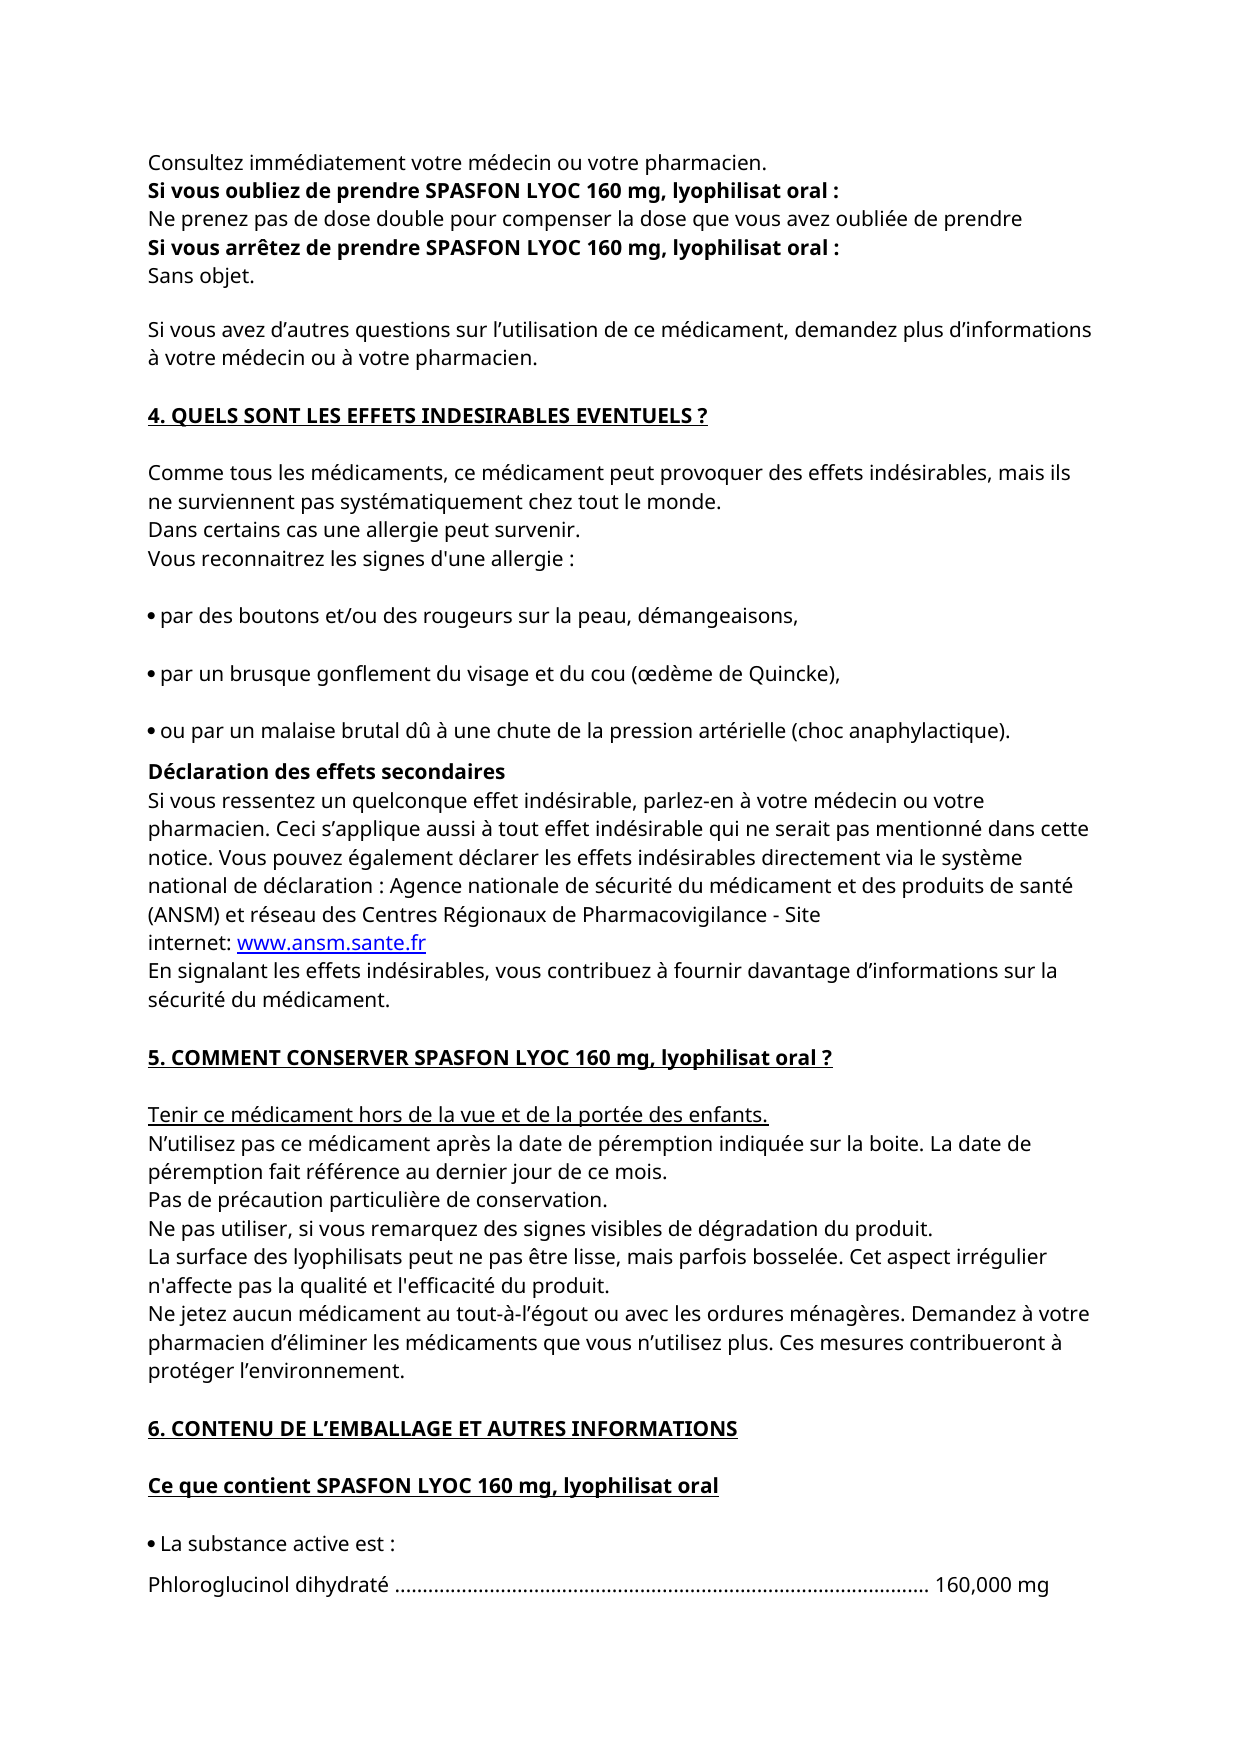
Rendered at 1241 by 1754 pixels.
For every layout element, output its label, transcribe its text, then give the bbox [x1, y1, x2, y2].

text Tenir ce médicament hors de la vue et de la portée des enfants. [148, 1100, 1093, 1129]
text Ne jetez aucun médicament au tout-à-l’égout ou avec les ordures ménagères. Demandez à votre pharmacien d’éliminer les médicaments que vous n’utilisez plus. Ces mesures contribueront à protéger l’environnement. [148, 1299, 1093, 1384]
text Déclaration des effets secondaires [148, 757, 1093, 786]
text 6. CONTENU DE L’EMBALLAGE ET AUTRES INFORMATIONS [148, 1414, 1093, 1442]
text  La substance active est : [148, 1529, 1093, 1557]
text N’utilisez pas ce médicament après la date de péremption indiquée sur la boite. La date de péremption fait référence au dernier jour de ce mois. [148, 1129, 1093, 1186]
text Vous reconnaitrez les signes d'une allergie : [148, 544, 1093, 572]
text Ce que contient SPASFON LYOC 160 mg, lyophilisat oral [148, 1471, 1093, 1500]
text Sans objet. [148, 261, 1093, 290]
text Dans certains cas une allergie peut survenir. [148, 515, 1093, 544]
text Si vous avez d’autres questions sur l’utilisation de ce médicament, demandez plus d’informations à votre médecin ou à votre pharmacien. [148, 315, 1093, 372]
text Phloroglucinol dihydraté ................................................................................................ 160,000 mg [148, 1570, 1093, 1598]
text Si vous oubliez de prendre SPASFON LYOC 160 mg, lyophilisat oral : [148, 176, 1093, 204]
text En signalant les effets indésirables, vous contribuez à fournir davantage d’informations sur la sécurité du médicament. [148, 957, 1093, 1013]
text Ne pas utiliser, si vous remarquez des signes visibles de dégradation du produit. [148, 1214, 1093, 1242]
text  ou par un malaise brutal dû à une chute de la pression artérielle (choc anaphylactique). [148, 717, 1093, 745]
text La surface des lyophilisats peut ne pas être lisse, mais parfois bosselée. Cet aspect irrégulier n'affecte pas la qualité et l'efficacité du produit. [148, 1242, 1093, 1299]
text  par des boutons et/ou des rougeurs sur la peau, démangeaisons, [148, 601, 1093, 630]
text Comme tous les médicaments, ce médicament peut provoquer des effets indésirables, mais ils ne surviennent pas systématiquement chez tout le monde. [148, 458, 1093, 515]
text Ne prenez pas de dose double pour compenser la dose que vous avez oubliée de prendre [148, 204, 1093, 233]
text Si vous arrêtez de prendre SPASFON LYOC 160 mg, lyophilisat oral : [148, 233, 1093, 261]
text Si vous ressentez un quelconque effet indésirable, parlez-en à votre médecin ou votre pharmacien. Ceci s’applique aussi à tout effet indésirable qui ne serait pas mentionné dans cette notice. Vous pouvez également déclarer les effets indésirables directement via le système national de déclaration : Agence nationale de sécurité du médicament et des produits de santé (ANSM) et réseau des Centres Régionaux de Pharmacovigilance - Site internet: www.ansm.sante.fr [148, 786, 1093, 957]
text  par un brusque gonflement du visage et du cou (œdème de Quincke), [148, 659, 1093, 687]
text 4. QUELS SONT LES EFFETS INDESIRABLES EVENTUELS ? [148, 401, 1093, 429]
text Pas de précaution particulière de conservation. [148, 1186, 1093, 1214]
text 5. COMMENT CONSERVER SPASFON LYOC 160 mg, lyophilisat oral ? [148, 1043, 1093, 1071]
text Consultez immédiatement votre médecin ou votre pharmacien. [148, 148, 1093, 176]
